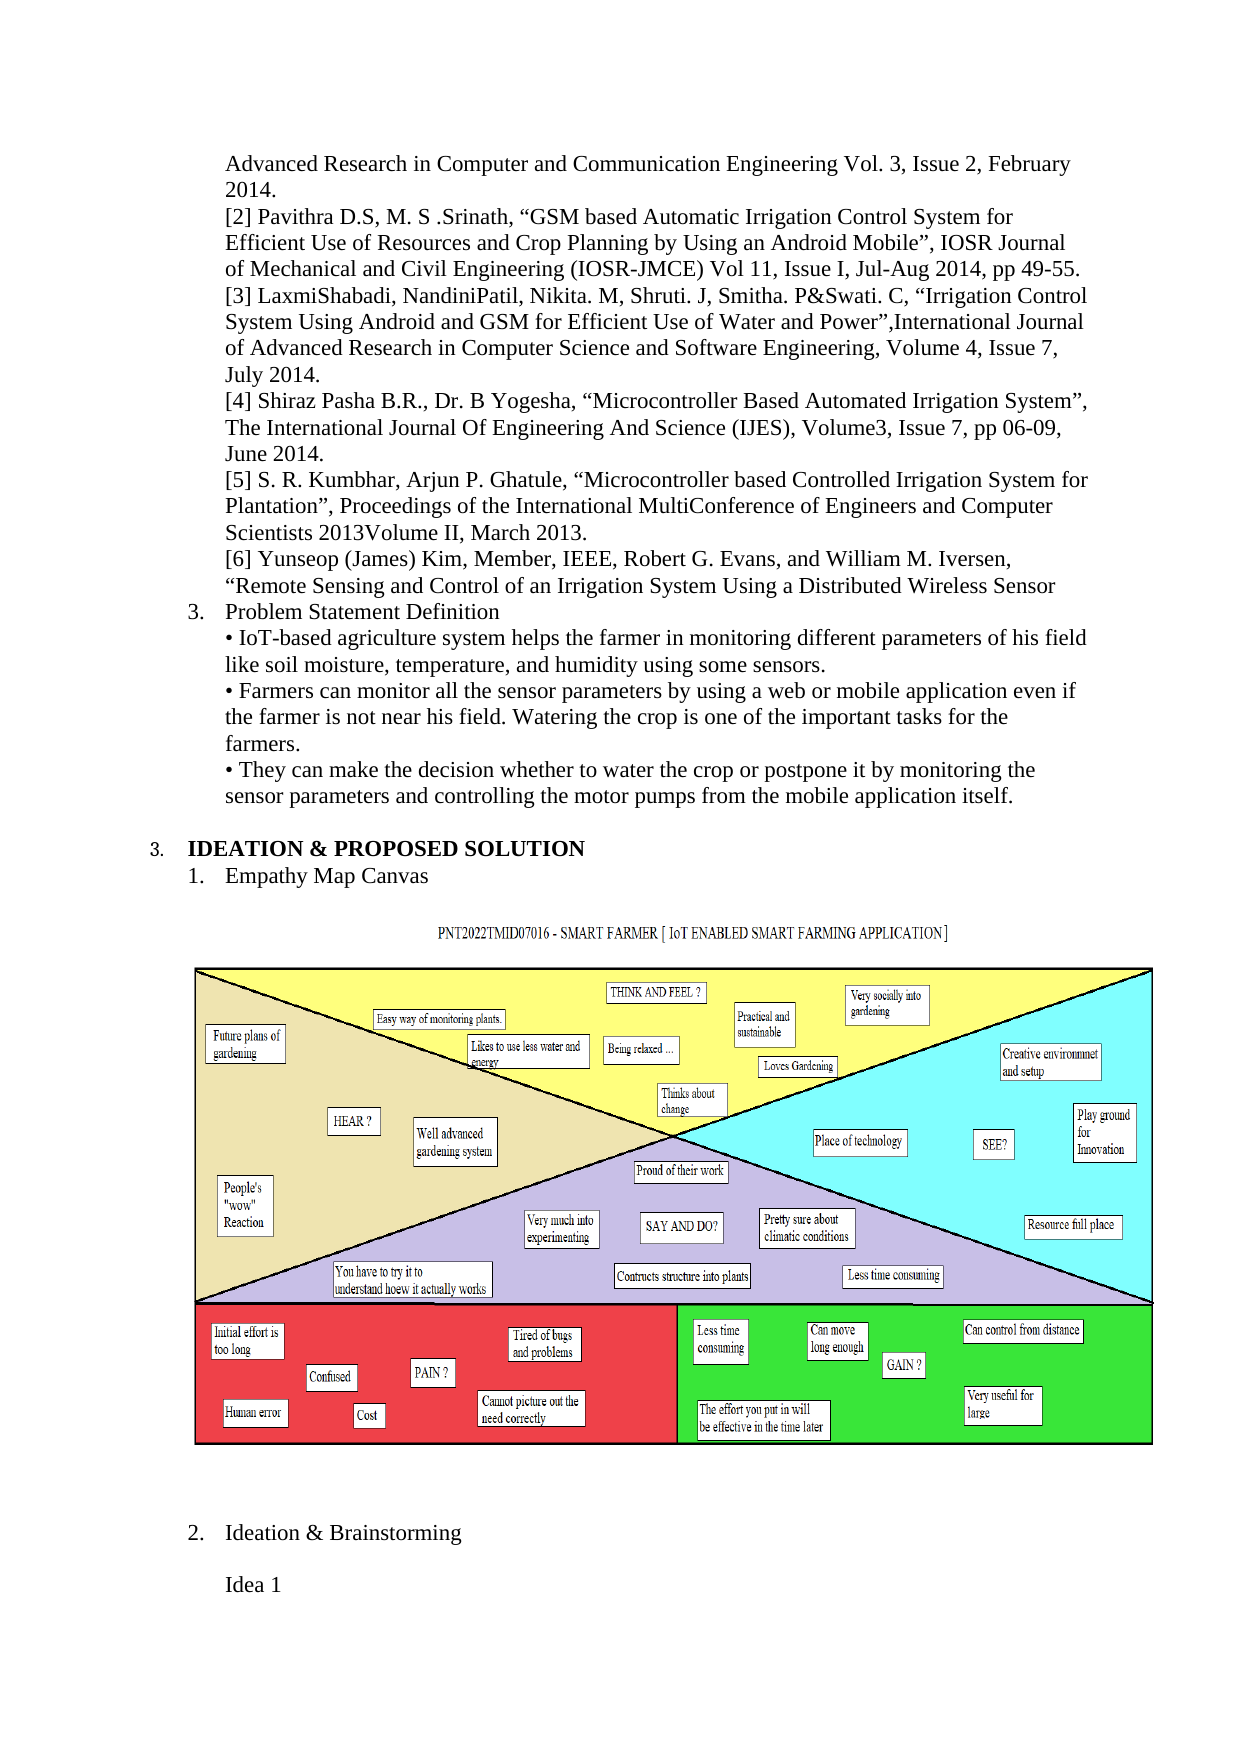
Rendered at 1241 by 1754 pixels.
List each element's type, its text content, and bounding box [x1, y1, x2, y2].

text • Farmers can monitor all the sensor parameters by using a web or mobile application even if the farmer is not near his field. Watering the crop is one of the important tasks for the farmers. [225, 677, 1090, 756]
text [3] LaxmiShabadi, NandiniPatil, Nikita. M, Shruti. J, Smitha. P&Swati. C, “Irrigation Control System Using Android and GSM for Efficient Use of Water and Power”,International Journal of Advanced Research in Computer Science and Software Engineering, Volume 4, Issue 7, July 2014. [225, 282, 1090, 387]
text [4] Shiraz Pasha B.R., Dr. B Yogesha, “Microcontroller Based Automated Irrigation System”, The International Journal Of Engineering And Science (IJES), Volume3, Issue 7, pp 06-09, June 2014. [225, 387, 1090, 466]
text [6] Yunseop (James) Kim, Member, IEEE, Robert G. Evans, and William M. Iversen, “Remote Sensing and Control of an Irrigation System Using a Distributed Wireless Sensor [225, 545, 1090, 598]
text [5] S. R. Kumbhar, Arjun P. Ghatule, “Microcontroller based Controlled Irrigation System for Plantation”, Proceedings of the International MultiConference of Engineers and Computer Scientists 2013Volume II, March 2013. [225, 466, 1090, 545]
list IDEATION & PROPOSED SOLUTION [150, 835, 1090, 862]
picture [150, 888, 1210, 1519]
text Idea 1 [225, 1571, 1090, 1598]
list Problem Statement Definition [187, 598, 1090, 624]
list Ideation & Brainstorming [187, 1519, 1090, 1545]
text • They can make the decision whether to water the crop or postpone it by monitoring the sensor parameters and controlling the motor pumps from the mobile application itself. [225, 756, 1090, 809]
text • IoT-based agriculture system helps the farmer in monitoring different parameters of his field like soil moisture, temperature, and humidity using some sensors. [225, 624, 1090, 677]
text [2] Pavithra D.S, M. S .Srinath, “GSM based Automatic Irrigation Control System for Efficient Use of Resources and Crop Planning by Using an Android Mobile”, IOSR Journal of Mechanical and Civil Engineering (IOSR-JMCE) Vol 11, Issue I, Jul-Aug 2014, pp 49-55. [225, 203, 1090, 282]
list Empathy Map Canvas [187, 862, 1090, 888]
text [225, 150, 1090, 203]
